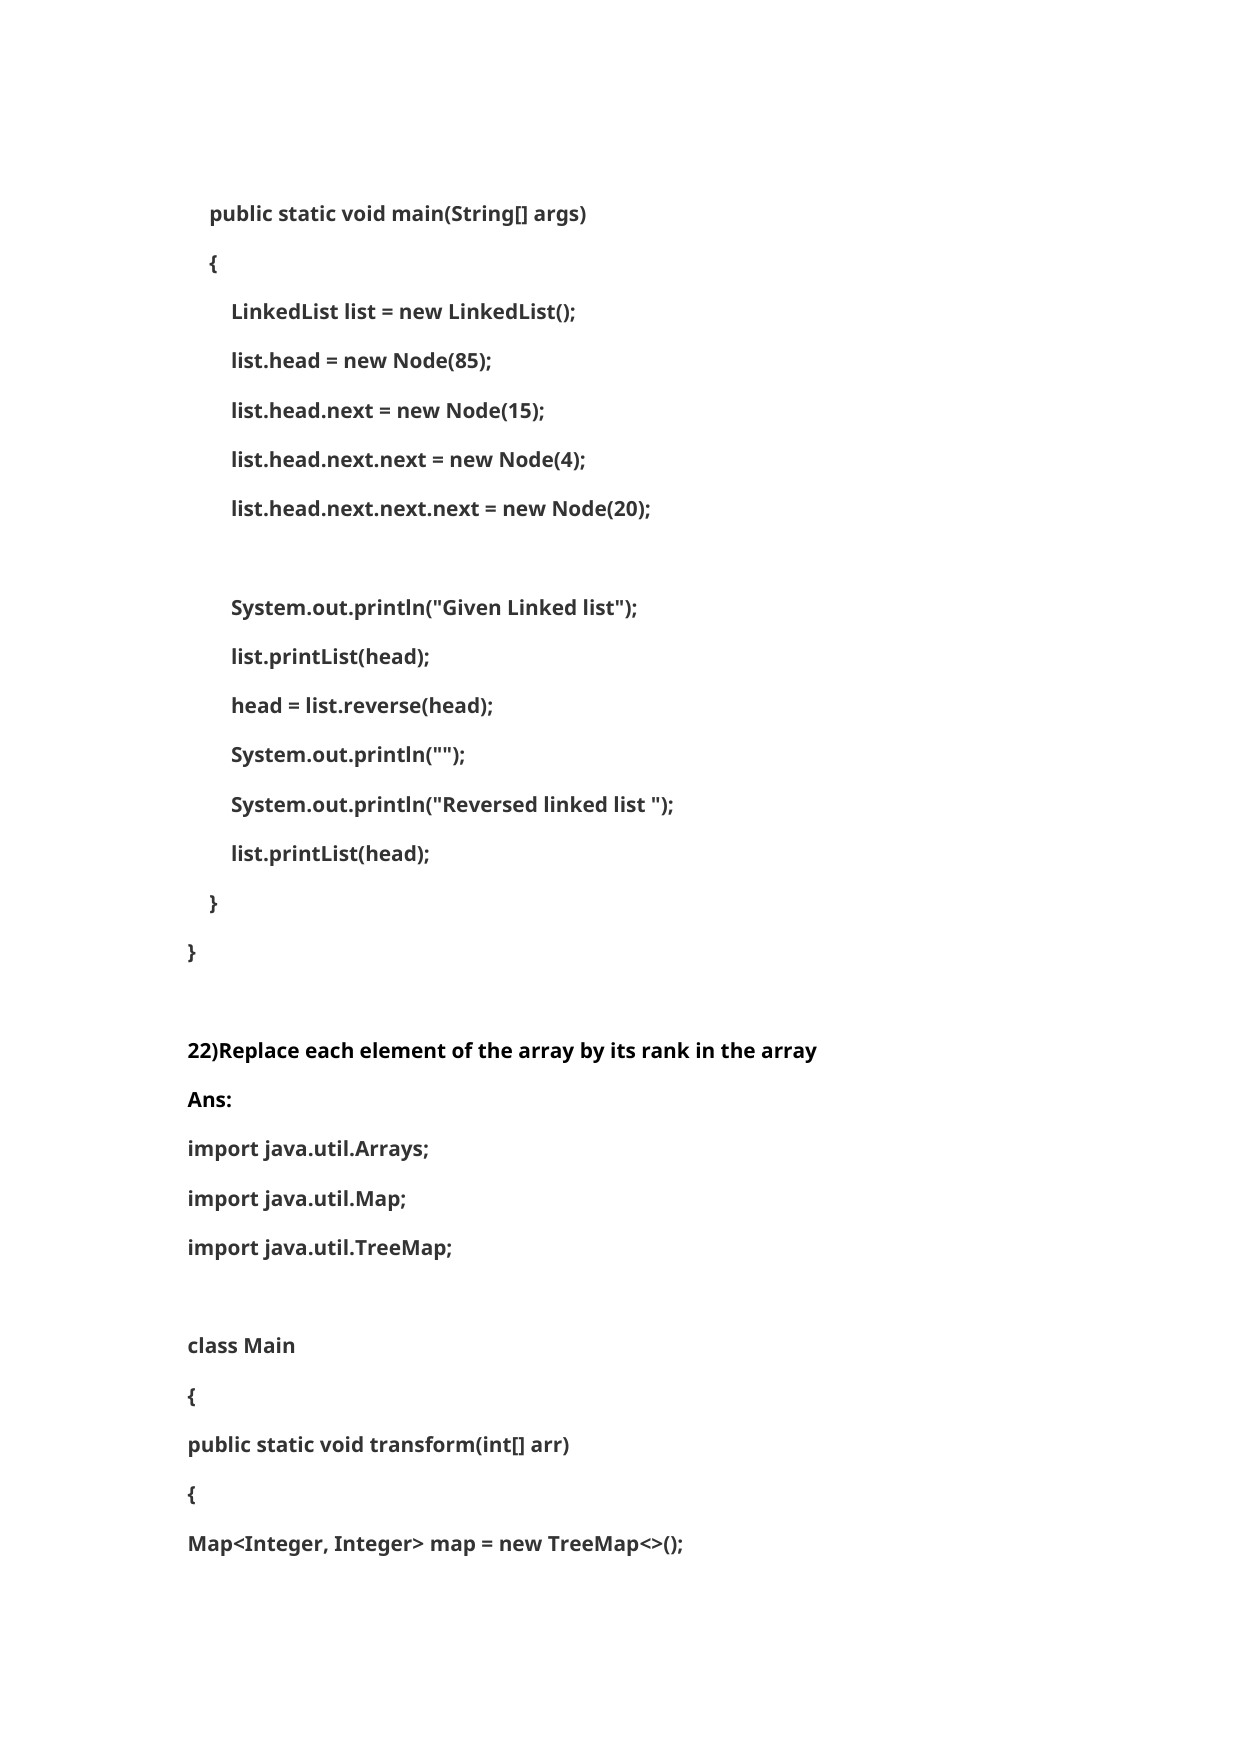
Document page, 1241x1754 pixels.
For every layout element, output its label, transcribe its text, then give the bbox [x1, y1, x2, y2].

text list.head.next = new Node(15); [187, 396, 1090, 424]
text import java.util.TreeMap; [187, 1233, 1090, 1262]
text list.head.next.next.next = new Node(20); [187, 494, 1090, 523]
text } [187, 937, 1090, 966]
text list.printList(head); [187, 839, 1090, 867]
text LinkedList list = new LinkedList(); [187, 297, 1090, 326]
text head = list.reverse(head); [187, 691, 1090, 719]
text Ans: [187, 1085, 1090, 1114]
text import java.util.Map; [187, 1184, 1090, 1212]
text class Main [187, 1332, 1090, 1360]
text import java.util.Arrays; [187, 1134, 1090, 1163]
text } [187, 888, 1090, 917]
text { [187, 1479, 1090, 1508]
text System.out.println("Reversed linked list "); [187, 790, 1090, 818]
text { [187, 248, 1090, 277]
text public static void main(String[] args) [187, 199, 1090, 227]
text 22)Replace each element of the array by its rank in the array [187, 1036, 1090, 1064]
text list.printList(head); [187, 642, 1090, 670]
text public static void transform(int[] arr) [187, 1430, 1090, 1459]
text list.head = new Node(85); [187, 347, 1090, 375]
text Map<Integer, Integer> map = new TreeMap<>(); [187, 1529, 1090, 1557]
text System.out.println(""); [187, 740, 1090, 769]
text { [187, 1381, 1090, 1409]
text System.out.println("Given Linked list"); [187, 593, 1090, 621]
text list.head.next.next = new Node(4); [187, 445, 1090, 474]
